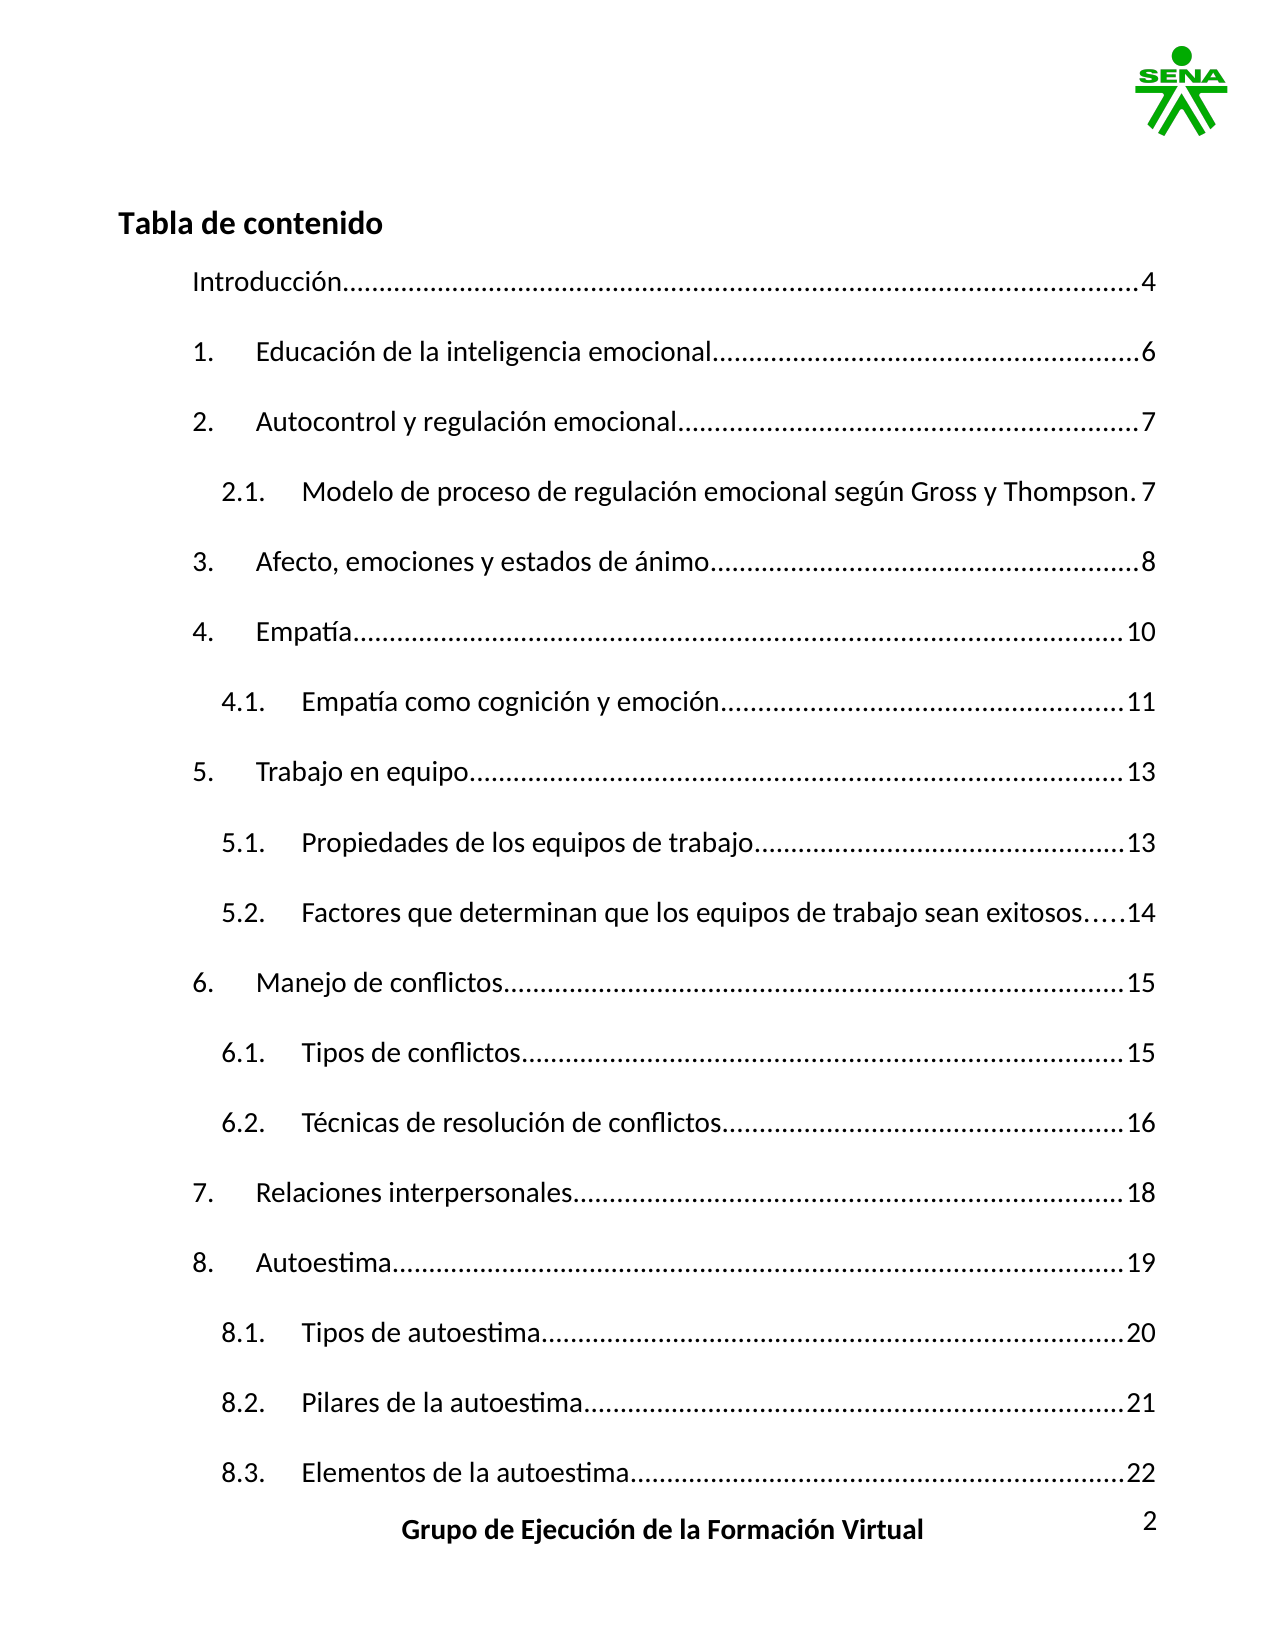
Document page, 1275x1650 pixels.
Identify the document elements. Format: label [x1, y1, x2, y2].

picture [1135, 46, 1228, 136]
